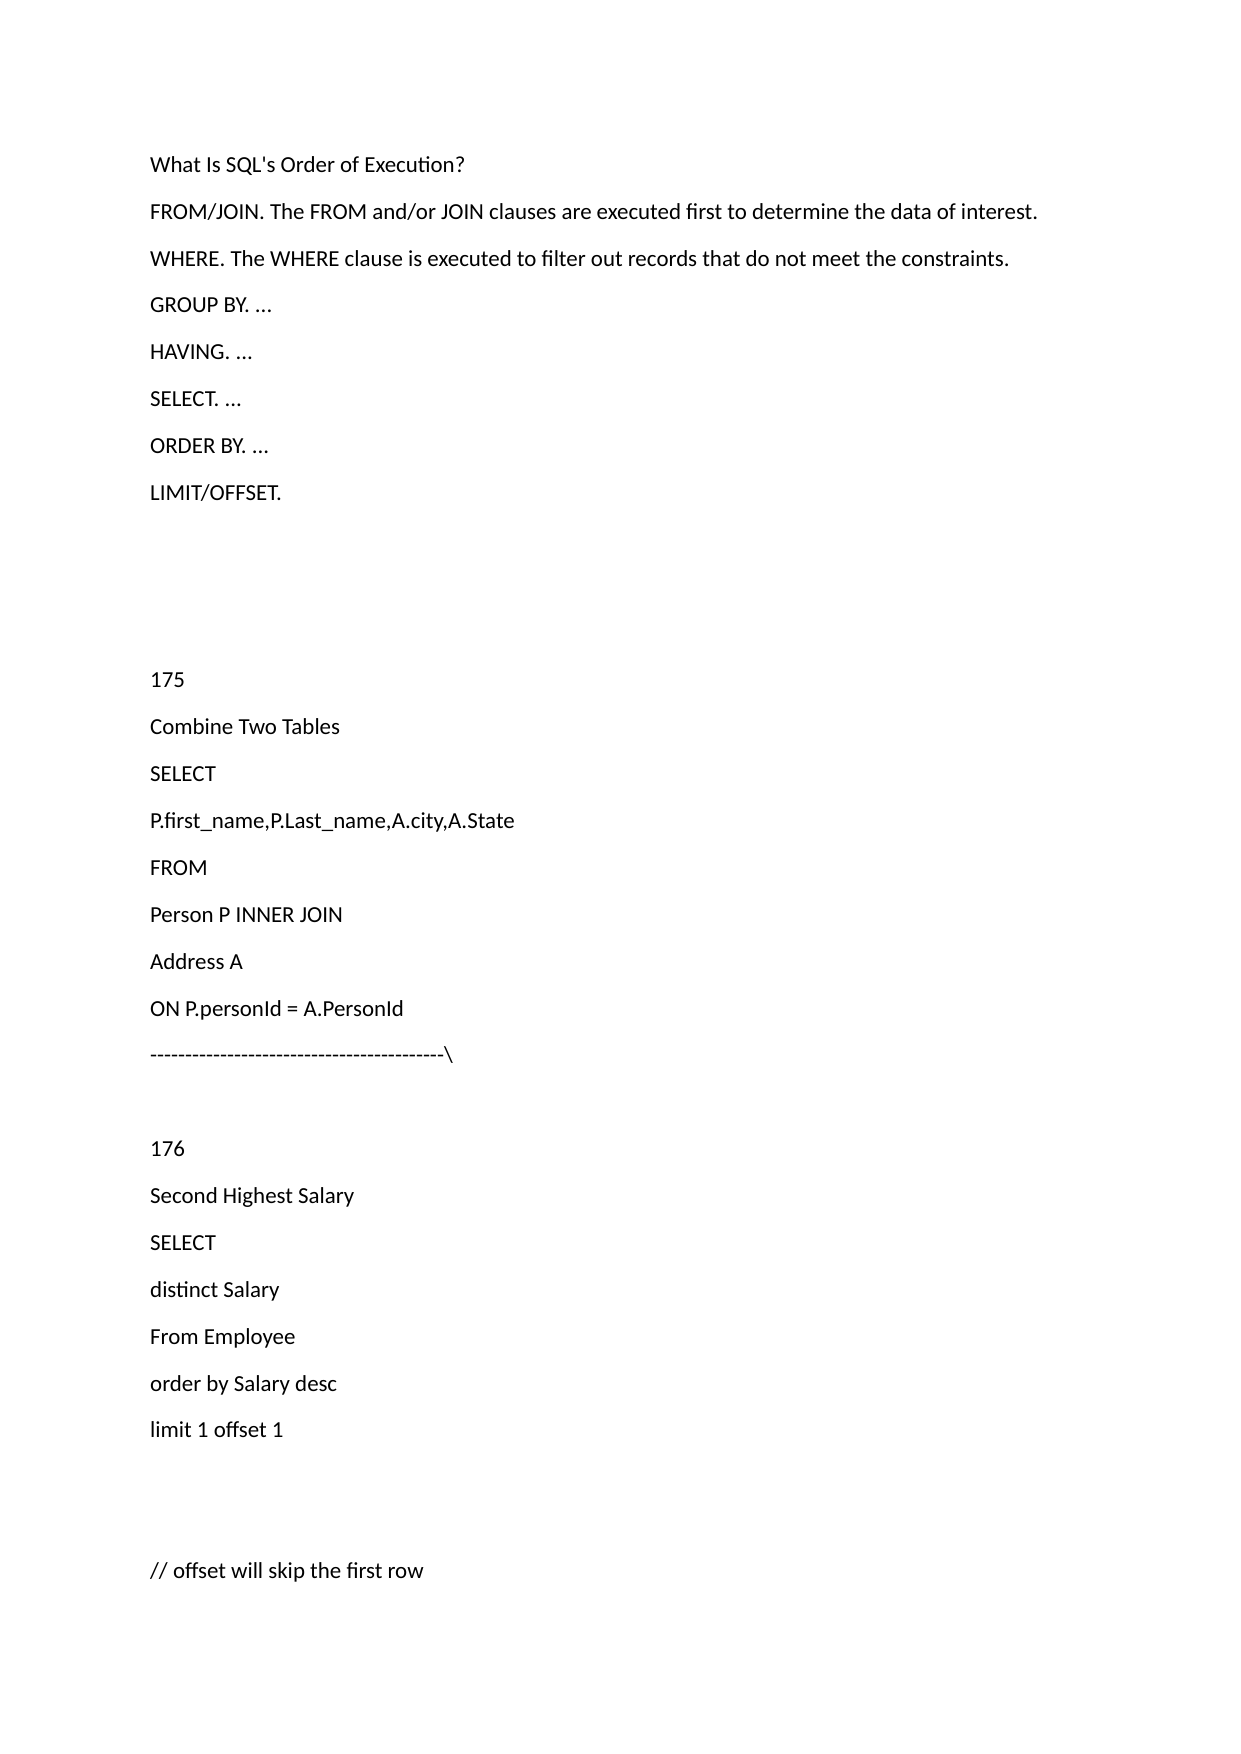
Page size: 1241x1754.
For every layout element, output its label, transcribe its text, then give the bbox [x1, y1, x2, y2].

text ------------------------------------------\ [150, 1041, 1090, 1069]
text WHERE. The WHERE clause is executed to filter out records that do not meet the constraints. [150, 244, 1090, 272]
text Second Highest Salary [150, 1181, 1090, 1209]
text // offset will skip the first row [150, 1556, 1090, 1584]
text limit 1 offset 1 [150, 1416, 1090, 1444]
text Combine Two Tables [150, 712, 1090, 741]
text HAVING. ... [150, 337, 1090, 366]
text 176 [150, 1134, 1090, 1162]
text Person P INNER JOIN [150, 900, 1090, 928]
text Address A [150, 947, 1090, 975]
text What Is SQL's Order of Execution? [150, 150, 1090, 178]
text From Employee [150, 1322, 1090, 1350]
text SELECT. ... [150, 384, 1090, 412]
text ON P.personId = A.PersonId [150, 994, 1090, 1022]
text order by Salary desc [150, 1369, 1090, 1397]
text GROUP BY. ... [150, 291, 1090, 319]
text P.first_name,P.Last_name,A.city,A.State [150, 806, 1090, 834]
text distinct Salary [150, 1275, 1090, 1303]
text SELECT [150, 1228, 1090, 1256]
text SELECT [150, 759, 1090, 787]
text FROM [150, 853, 1090, 881]
text 175 [150, 666, 1090, 694]
text ORDER BY. ... [150, 431, 1090, 459]
text LIMIT/OFFSET. [150, 478, 1090, 506]
text FROM/JOIN. The FROM and/or JOIN clauses are executed first to determine the data of interest. [150, 197, 1090, 225]
